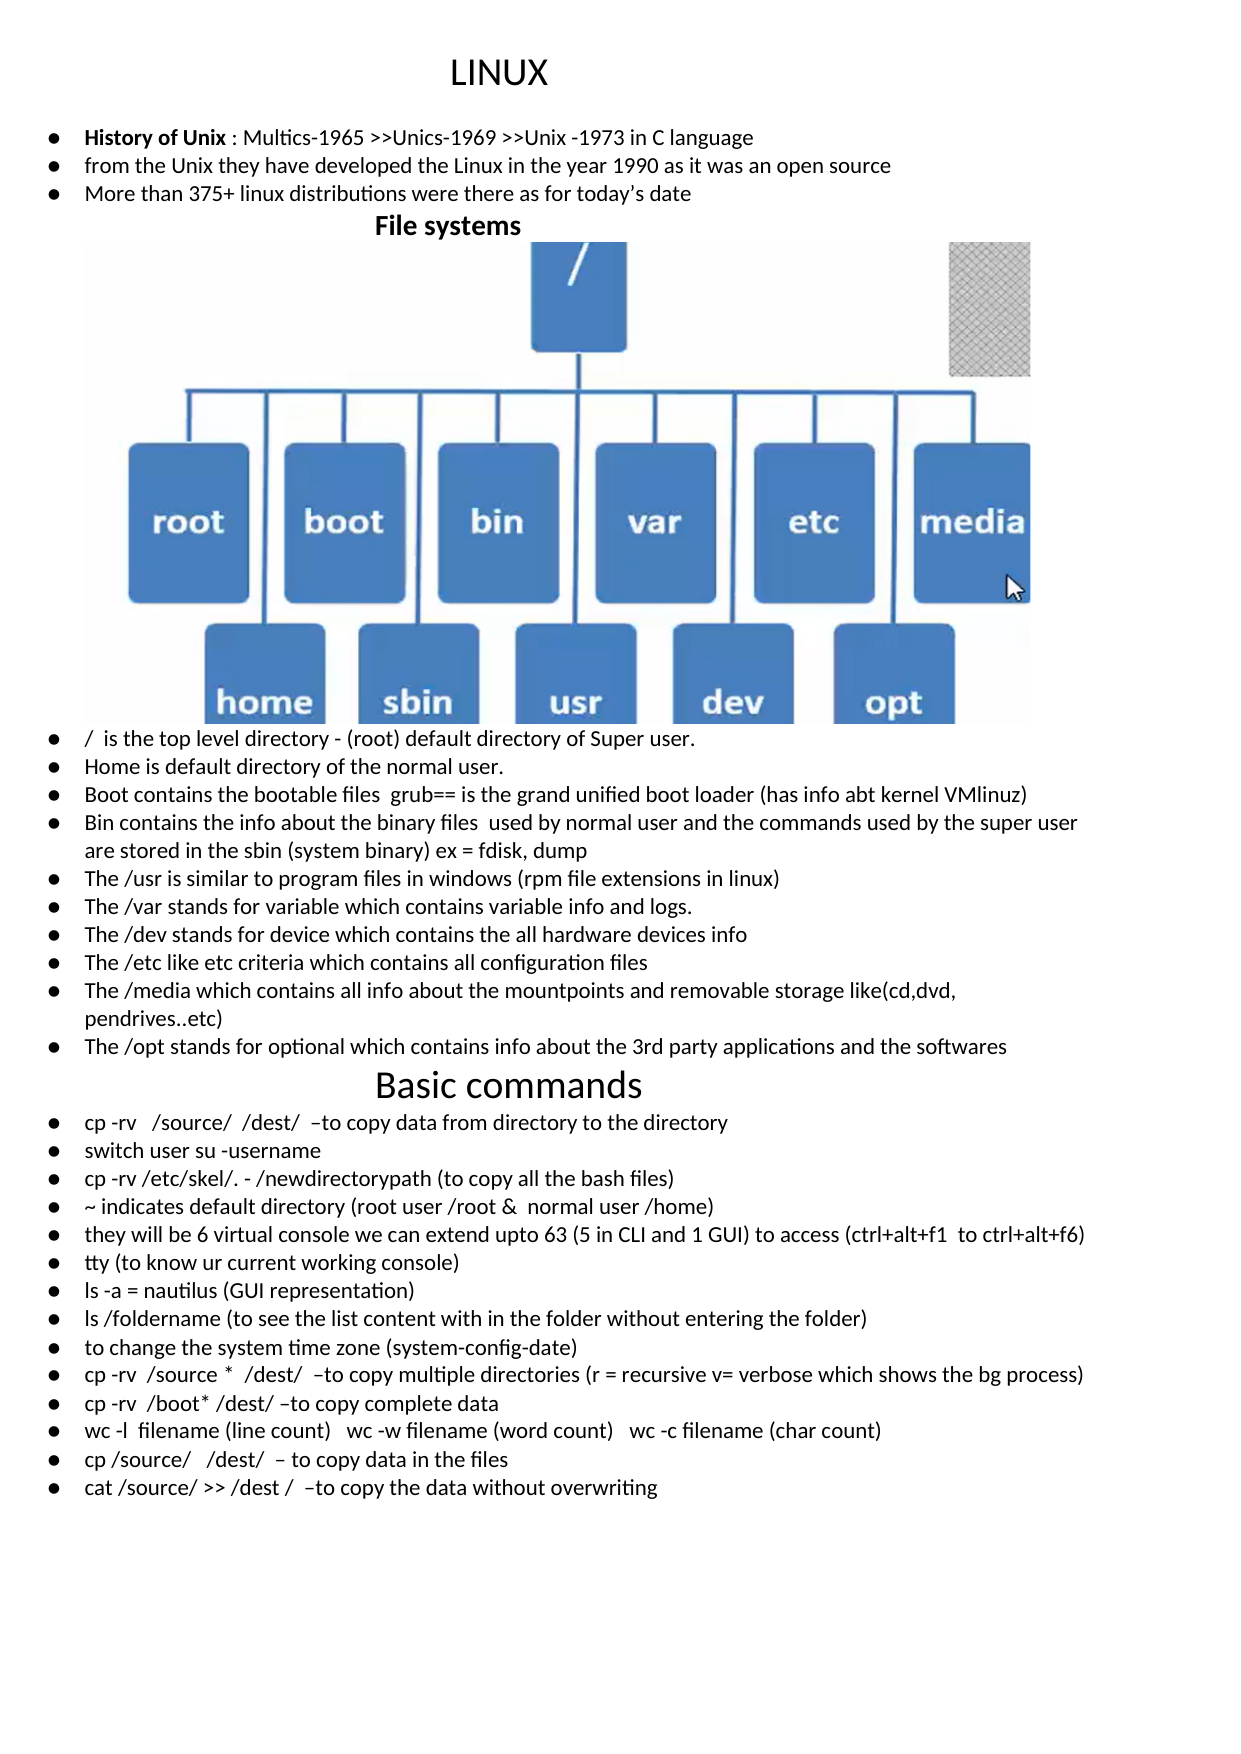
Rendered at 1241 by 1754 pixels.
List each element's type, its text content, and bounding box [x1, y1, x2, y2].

list cp -rv /source/ /dest/ –to copy data from directory to the directory [47, 1108, 1090, 1136]
list cp -rv /source * /dest/ –to copy multiple directories (r = recursive v= verbose which shows the bg process) [47, 1361, 1090, 1389]
list Boot contains the bootable files grub== is the grand unified boot loader (has info abt kernel VMlinuz) [47, 780, 1090, 808]
list The /media which contains all info about the mountpoints and removable storage like(cd,dvd, pendrives..etc) [47, 976, 1090, 1032]
list tty (to know ur current working console) [47, 1248, 1090, 1277]
list The /usr is similar to program files in windows (rpm file extensions in linux) [47, 864, 1090, 892]
list switch user su -username [47, 1136, 1090, 1164]
list cp -rv /boot* /dest/ –to copy complete data [47, 1389, 1090, 1417]
list to change the system time zone (system-config-date) [47, 1333, 1090, 1361]
list Bin contains the info about the binary files used by normal user and the commands used by the super user are stored in the sbin (system binary) ex = fdisk, dump [47, 808, 1090, 864]
list they will be 6 virtual console we can extend upto 63 (5 in CLI and 1 GUI) to access (ctrl+alt+f1 to ctrl+alt+f6) [47, 1221, 1090, 1248]
list History of Unix : Multics-1965 >>Unics-1969 >>Unix -1973 in C language [47, 123, 1090, 151]
picture [84, 242, 1031, 724]
text File systems [300, 207, 1090, 243]
list More than 375+ linux distributions were there as for today’s date [47, 179, 1090, 207]
list Home is default directory of the normal user. [47, 752, 1090, 780]
list cp /source/ /dest/ – to copy data in the files [47, 1445, 1090, 1473]
text LINUX [150, 47, 1090, 123]
list The /var stands for variable which contains variable info and logs. [47, 892, 1090, 920]
list ls -a = nautilus (GUI representation) [47, 1277, 1090, 1304]
list wc -l filename (line count) wc -w filename (word count) wc -c filename (char count) [47, 1417, 1090, 1445]
list cp -rv /etc/skel/. - /newdirectorypath (to copy all the bash files) [47, 1164, 1090, 1192]
list ls /foldername (to see the list content with in the folder without entering the folder) [47, 1304, 1090, 1333]
list / is the top level directory - (root) default directory of Super user. [47, 724, 1090, 752]
list The /etc like etc criteria which contains all configuration files [47, 948, 1090, 976]
text Basic commands [300, 1060, 1090, 1108]
list cat /source/ >> /dest / –to copy the data without overwriting [47, 1473, 1090, 1501]
list The /dev stands for device which contains the all hardware devices info [47, 920, 1090, 948]
list ~ indicates default directory (root user /root & normal user /home) [47, 1192, 1090, 1221]
list The /opt stands for optional which contains info about the 3rd party applications and the softwares [47, 1032, 1090, 1060]
list from the Unix they have developed the Linux in the year 1990 as it was an open source [47, 151, 1090, 179]
